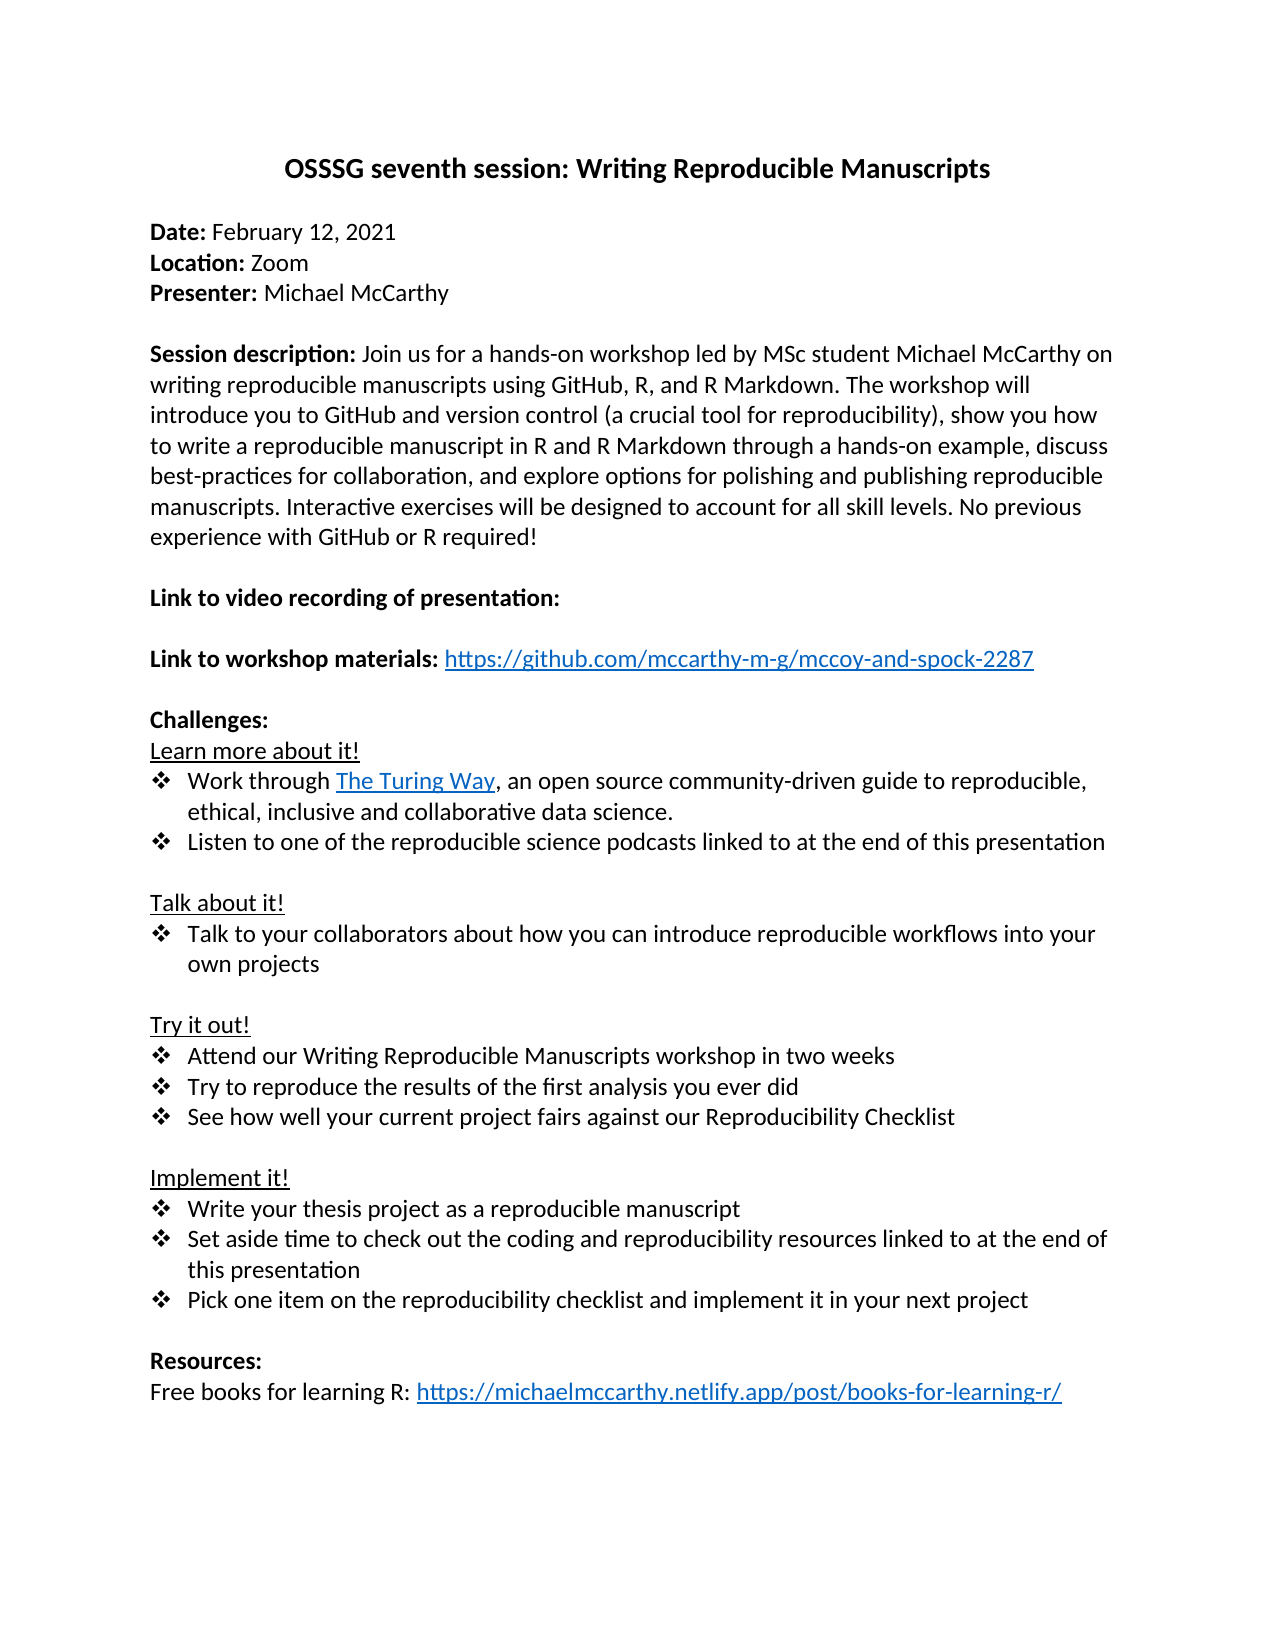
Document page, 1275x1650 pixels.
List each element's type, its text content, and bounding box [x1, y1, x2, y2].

text Implement it! [150, 1162, 1125, 1193]
text Session description: Join us for a hands-on workshop led by MSc student Michael McCarthy on writing reproducible manuscripts using GitHub, R, and R Markdown. The workshop will introduce you to GitHub and version control (a crucial tool for reproducibility), show you how to write a reproducible manuscript in R and R Markdown through a hands-on example, discuss best-practices for collaboration, and explore options for polishing and publishing reproducible manuscripts. Interactive exercises will be designed to account for all skill levels. No previous experience with GitHub or R required! [150, 338, 1125, 552]
list Talk to your collaborators about how you can introduce reproducible workflows into your own projects [150, 918, 1125, 979]
text Resources: [150, 1345, 1125, 1376]
text Link to video recording of presentation: [150, 582, 1125, 613]
text Presenter: Michael McCarthy [150, 277, 1125, 308]
text Location: Zoom [150, 247, 1125, 277]
list Set aside time to check out the coding and reproducibility resources linked to at the end of this presentation [150, 1223, 1125, 1284]
text Free books for learning R: https://michaelmccarthy.netlify.app/post/books-for-learning-r/ [150, 1376, 1125, 1406]
text OSSSG seventh session: Writing Reproducible Manuscripts [150, 150, 1125, 186]
list Pick one item on the reproducibility checklist and implement it in your next project [150, 1284, 1125, 1315]
text Learn more about it! [150, 735, 1125, 766]
list See how well your current project fairs against our Reproducibility Checklist [150, 1101, 1125, 1132]
text Date: February 12, 2021 [150, 216, 1125, 247]
text Talk about it! [150, 888, 1125, 918]
text Challenges: [150, 704, 1125, 735]
list Try to reproduce the results of the first analysis you ever did [150, 1071, 1125, 1101]
list Listen to one of the reproducible science podcasts linked to at the end of this presentation [150, 827, 1125, 857]
text Link to workshop materials: https://github.com/mccarthy-m-g/mccoy-and-spock-2287 [150, 643, 1125, 674]
text Try it out! [150, 1010, 1125, 1040]
list Write your thesis project as a reproducible manuscript [150, 1193, 1125, 1223]
list Work through The Turing Way, an open source community-driven guide to reproducible, ethical, inclusive and collaborative data science. [150, 766, 1125, 827]
list Attend our Writing Reproducible Manuscripts workshop in two weeks [150, 1040, 1125, 1071]
